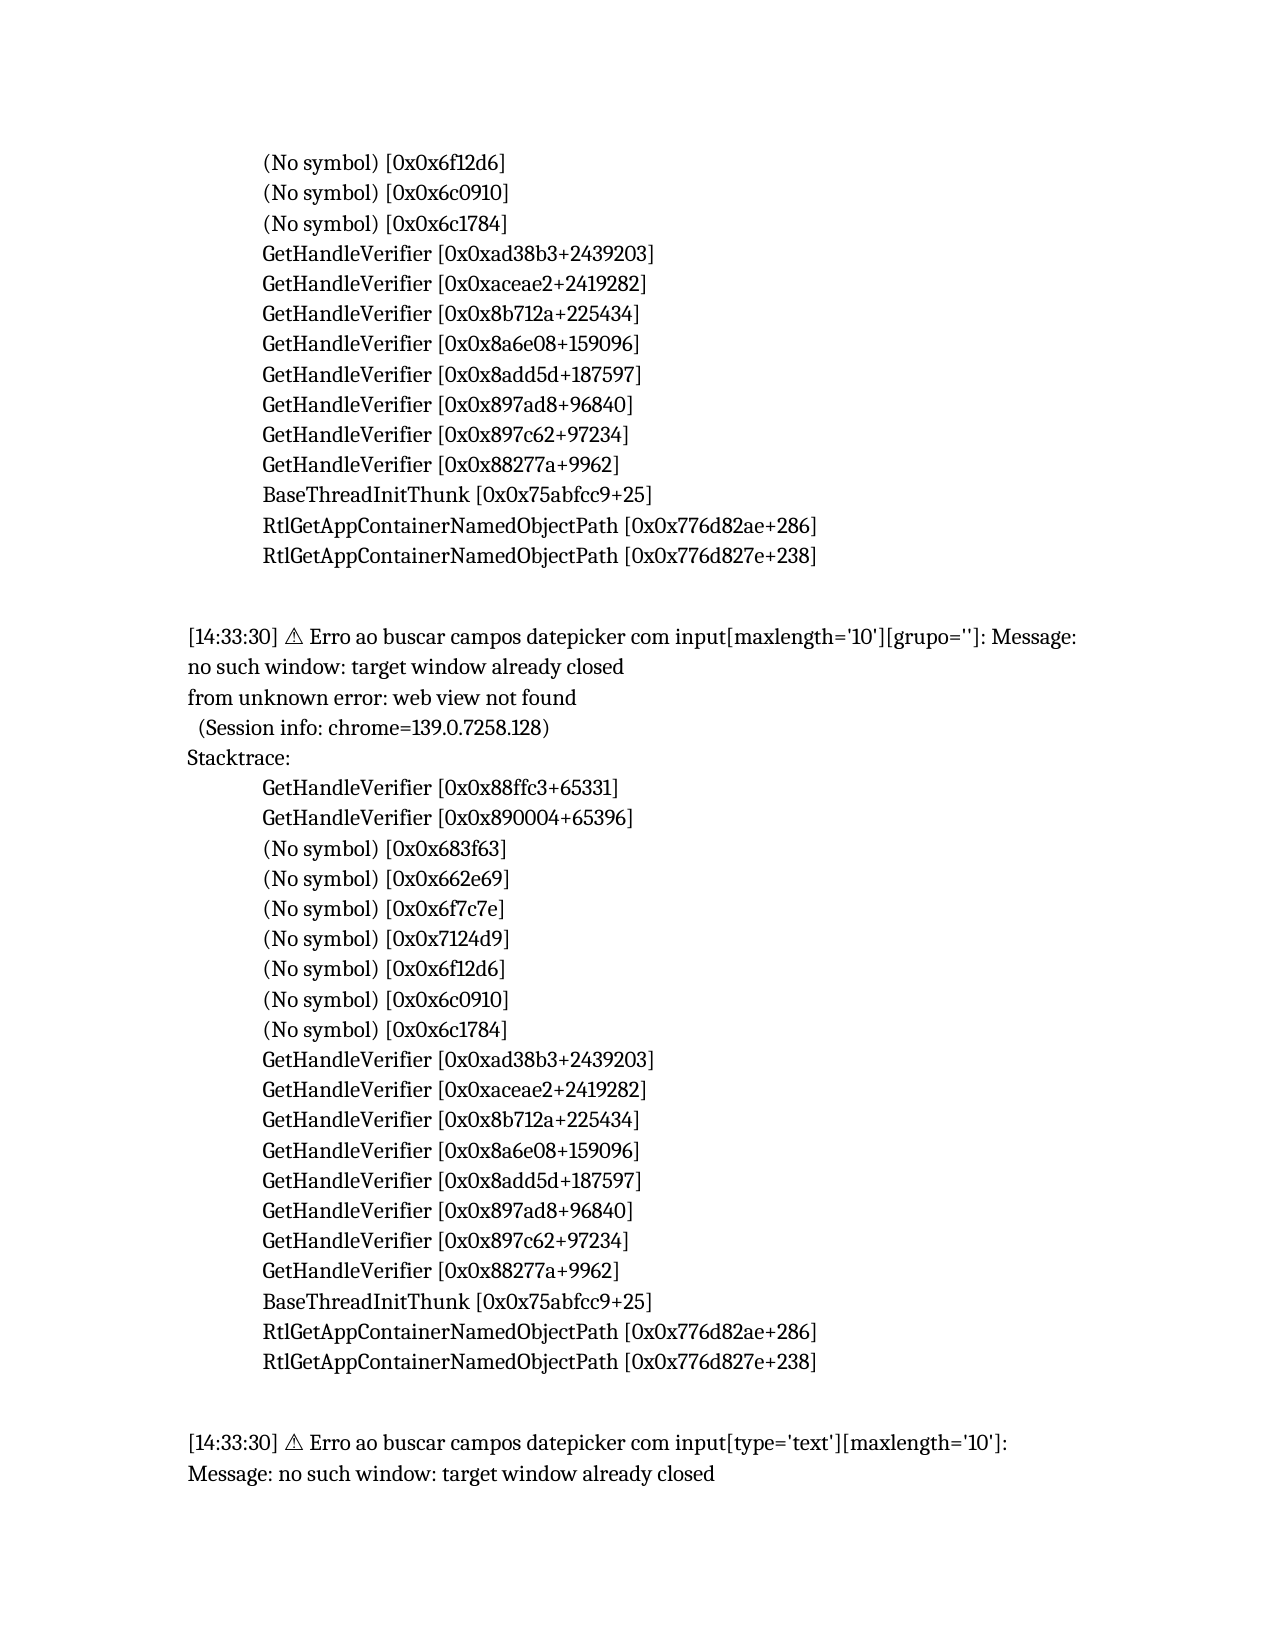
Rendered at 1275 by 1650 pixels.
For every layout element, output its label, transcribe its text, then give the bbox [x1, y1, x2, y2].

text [187, 150, 1087, 599]
text [14:33:30] ⚠️ Erro ao buscar campos datepicker com input[maxlength='10'][grupo='']: Message: no such window: target window already closed from unknown error: web view not found (Session info: chrome=139.0.7258.128) Stacktrace: GetHandleVerifier [0x0x88ffc3+65331] GetHandleVerifier [0x0x890004+65396] (No symbol) [0x0x683f63] (No symbol) [0x0x662e69] (No symbol) [0x0x6f7c7e] (No symbol) [0x0x7124d9] (No symbol) [0x0x6f12d6] (No symbol) [0x0x6c0910] (No symbol) [0x0x6c1784] GetHandleVerifier [0x0xad38b3+2439203] GetHandleVerifier [0x0xaceae2+2419282] GetHandleVerifier [0x0x8b712a+225434] GetHandleVerifier [0x0x8a6e08+159096] GetHandleVerifier [0x0x8add5d+187597] GetHandleVerifier [0x0x897ad8+96840] GetHandleVerifier [0x0x897c62+97234] GetHandleVerifier [0x0x88277a+9962] BaseThreadInitThunk [0x0x75abfcc9+25] RtlGetAppContainerNamedObjectPath [0x0x776d82ae+286] RtlGetAppContainerNamedObjectPath [0x0x776d827e+238] [187, 624, 1087, 1406]
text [187, 1430, 1087, 1487]
